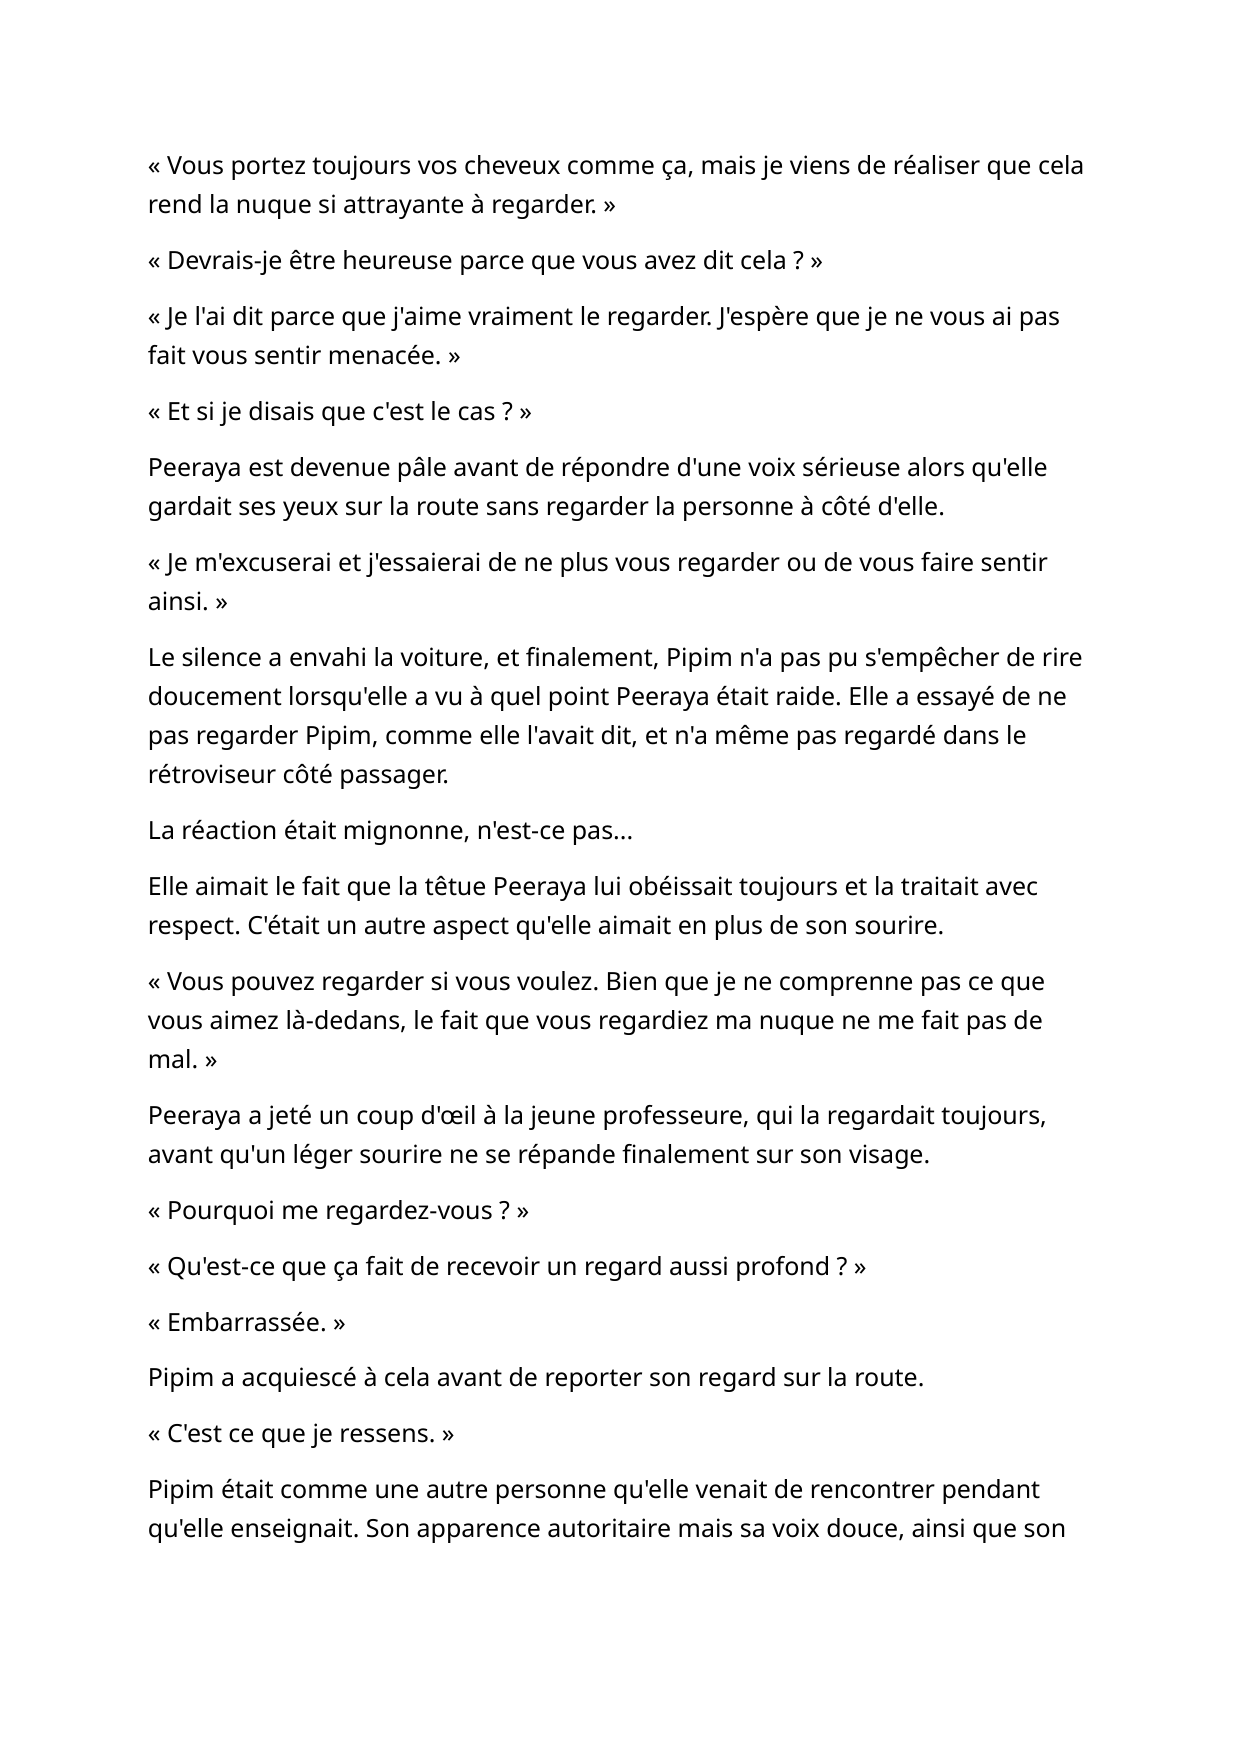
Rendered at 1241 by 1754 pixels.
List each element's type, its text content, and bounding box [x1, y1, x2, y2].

text Peeraya est devenue pâle avant de répondre d'une voix sérieuse alors qu'elle gardait ses yeux sur la route sans regarder la personne à côté d'elle. [148, 449, 1093, 522]
text « Pourquoi me regardez-vous ? » [148, 1193, 1093, 1227]
text « Je m'excuserai et j'essaierai de ne plus vous regarder ou de vous faire sentir ainsi. » [148, 544, 1093, 617]
text Elle aimait le fait que la têtue Peeraya lui obéissait toujours et la traitait avec respect. C'était un autre aspect qu'elle aimait en plus de son sourire. [148, 868, 1093, 942]
text « Vous pouvez regarder si vous voulez. Bien que je ne comprenne pas ce que vous aimez là-dedans, le fait que vous regardiez ma nuque ne me fait pas de mal. » [148, 963, 1093, 1076]
text « Vous portez toujours vos cheveux comme ça, mais je viens de réaliser que cela rend la nuque si attrayante à regarder. » [148, 148, 1093, 221]
text Pipim a acquiescé à cela avant de reporter son regard sur la route. [148, 1360, 1093, 1394]
text Le silence a envahi la voiture, et finalement, Pipim n'a pas pu s'empêcher de rire doucement lorsqu'elle a vu à quel point Peeraya était raide. Elle a essayé de ne pas regarder Pipim, comme elle l'avait dit, et n'a même pas regardé dans le rétroviseur côté passager. [148, 639, 1093, 791]
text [148, 1472, 1093, 1545]
text « C'est ce que je ressens. » [148, 1416, 1093, 1450]
text « Et si je disais que c'est le cas ? » [148, 393, 1093, 427]
text « Embarrassée. » [148, 1304, 1093, 1338]
text Peeraya a jeté un coup d'œil à la jeune professeure, qui la regardait toujours, avant qu'un léger sourire ne se répande finalement sur son visage. [148, 1098, 1093, 1171]
text La réaction était mignonne, n'est-ce pas... [148, 813, 1093, 847]
text « Devrais-je être heureuse parce que vous avez dit cela ? » [148, 243, 1093, 277]
text « Qu'est-ce que ça fait de recevoir un regard aussi profond ? » [148, 1248, 1093, 1282]
text « Je l'ai dit parce que j'aime vraiment le regarder. J'espère que je ne vous ai pas fait vous sentir menacée. » [148, 298, 1093, 372]
